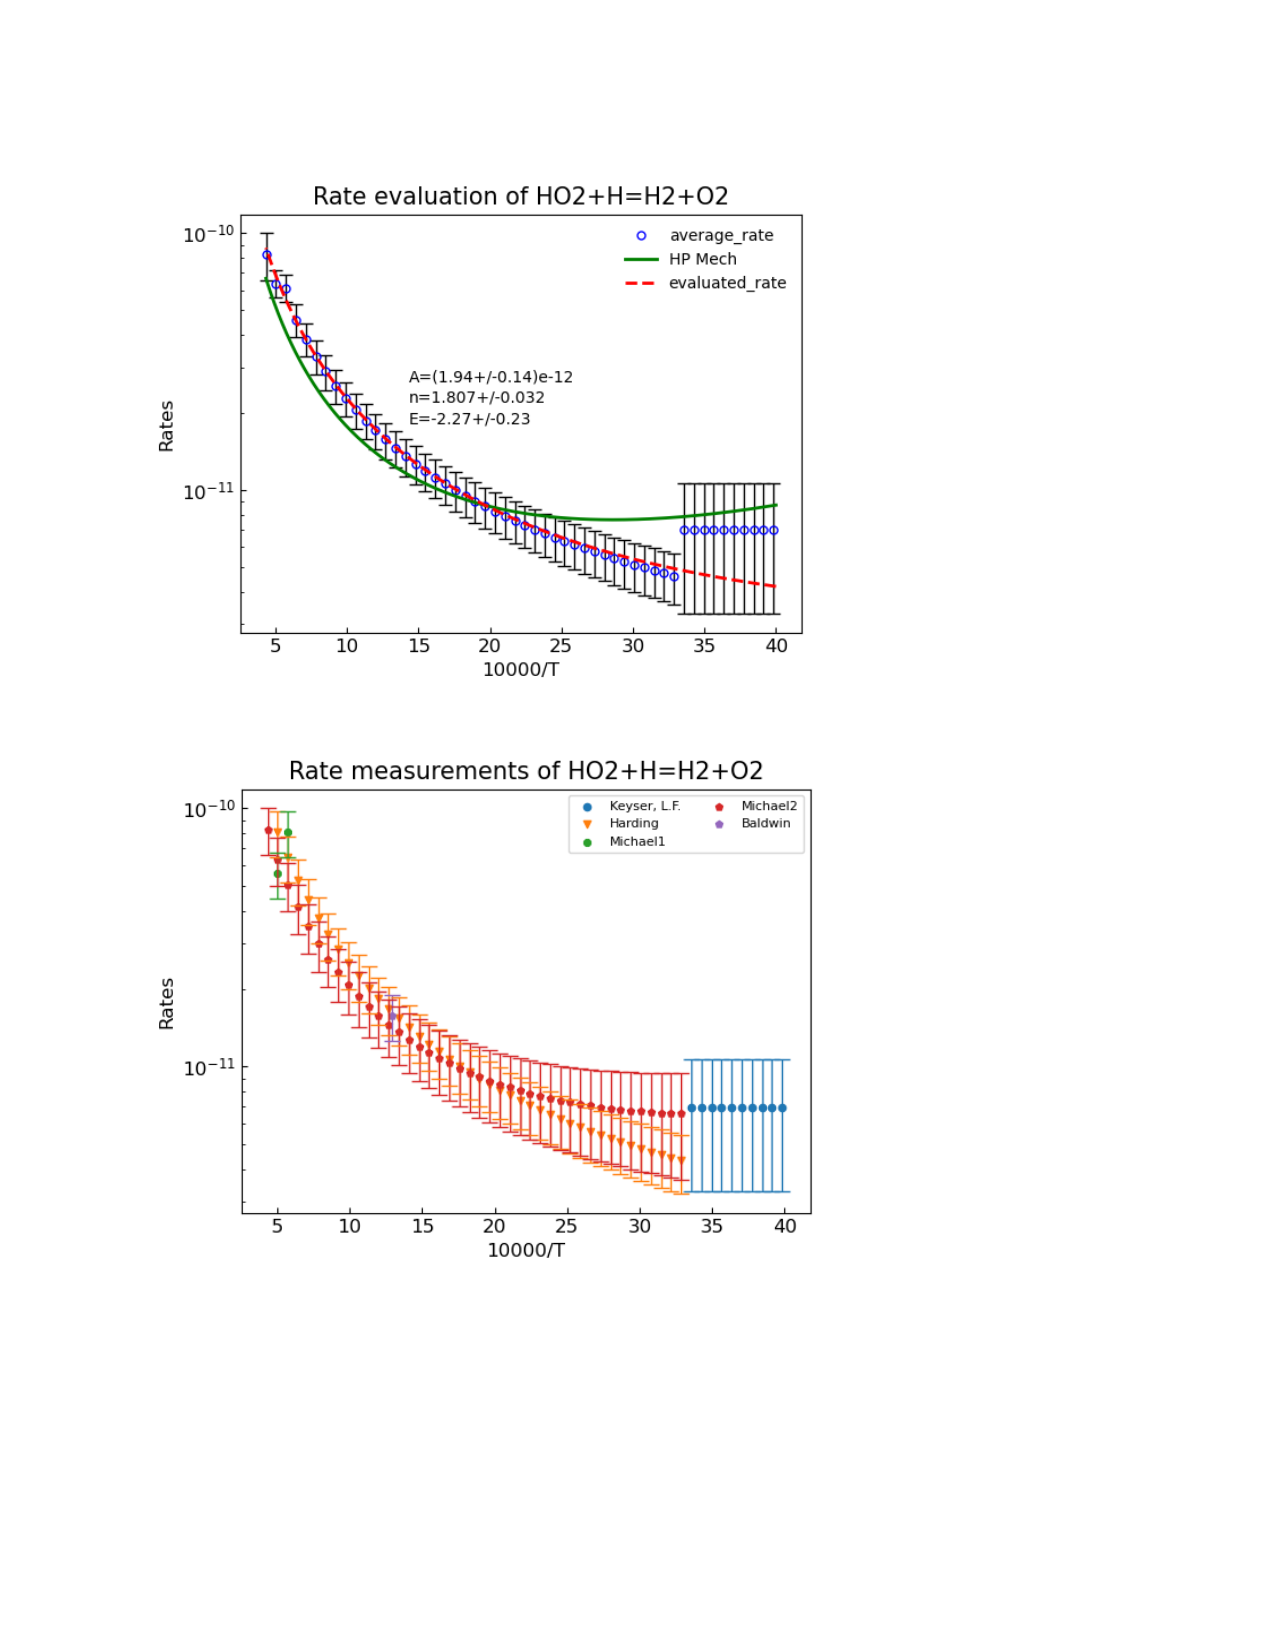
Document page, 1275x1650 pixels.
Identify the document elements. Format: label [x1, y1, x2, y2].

picture [150, 723, 884, 1274]
picture [150, 150, 874, 693]
